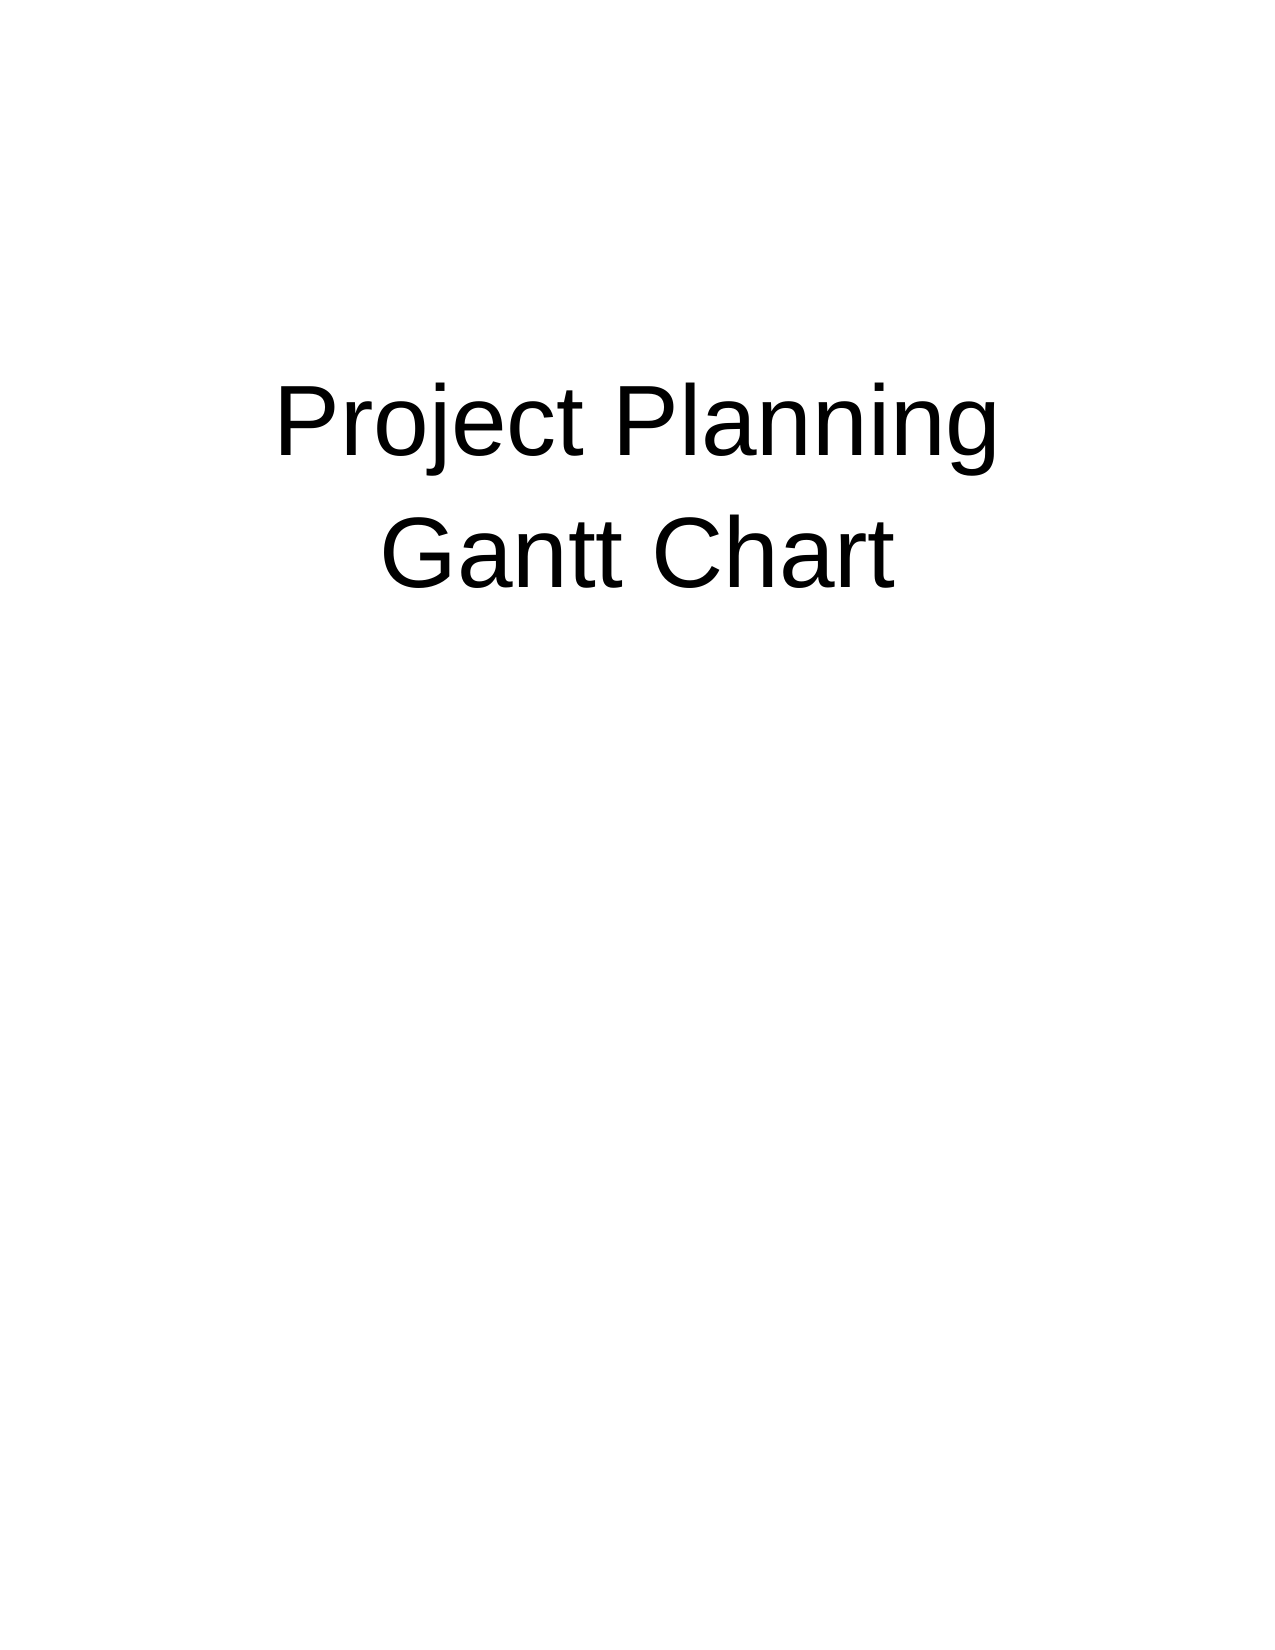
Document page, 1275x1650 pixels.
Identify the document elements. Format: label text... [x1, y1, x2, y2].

text Project Planning Gantt Chart [150, 361, 1125, 609]
